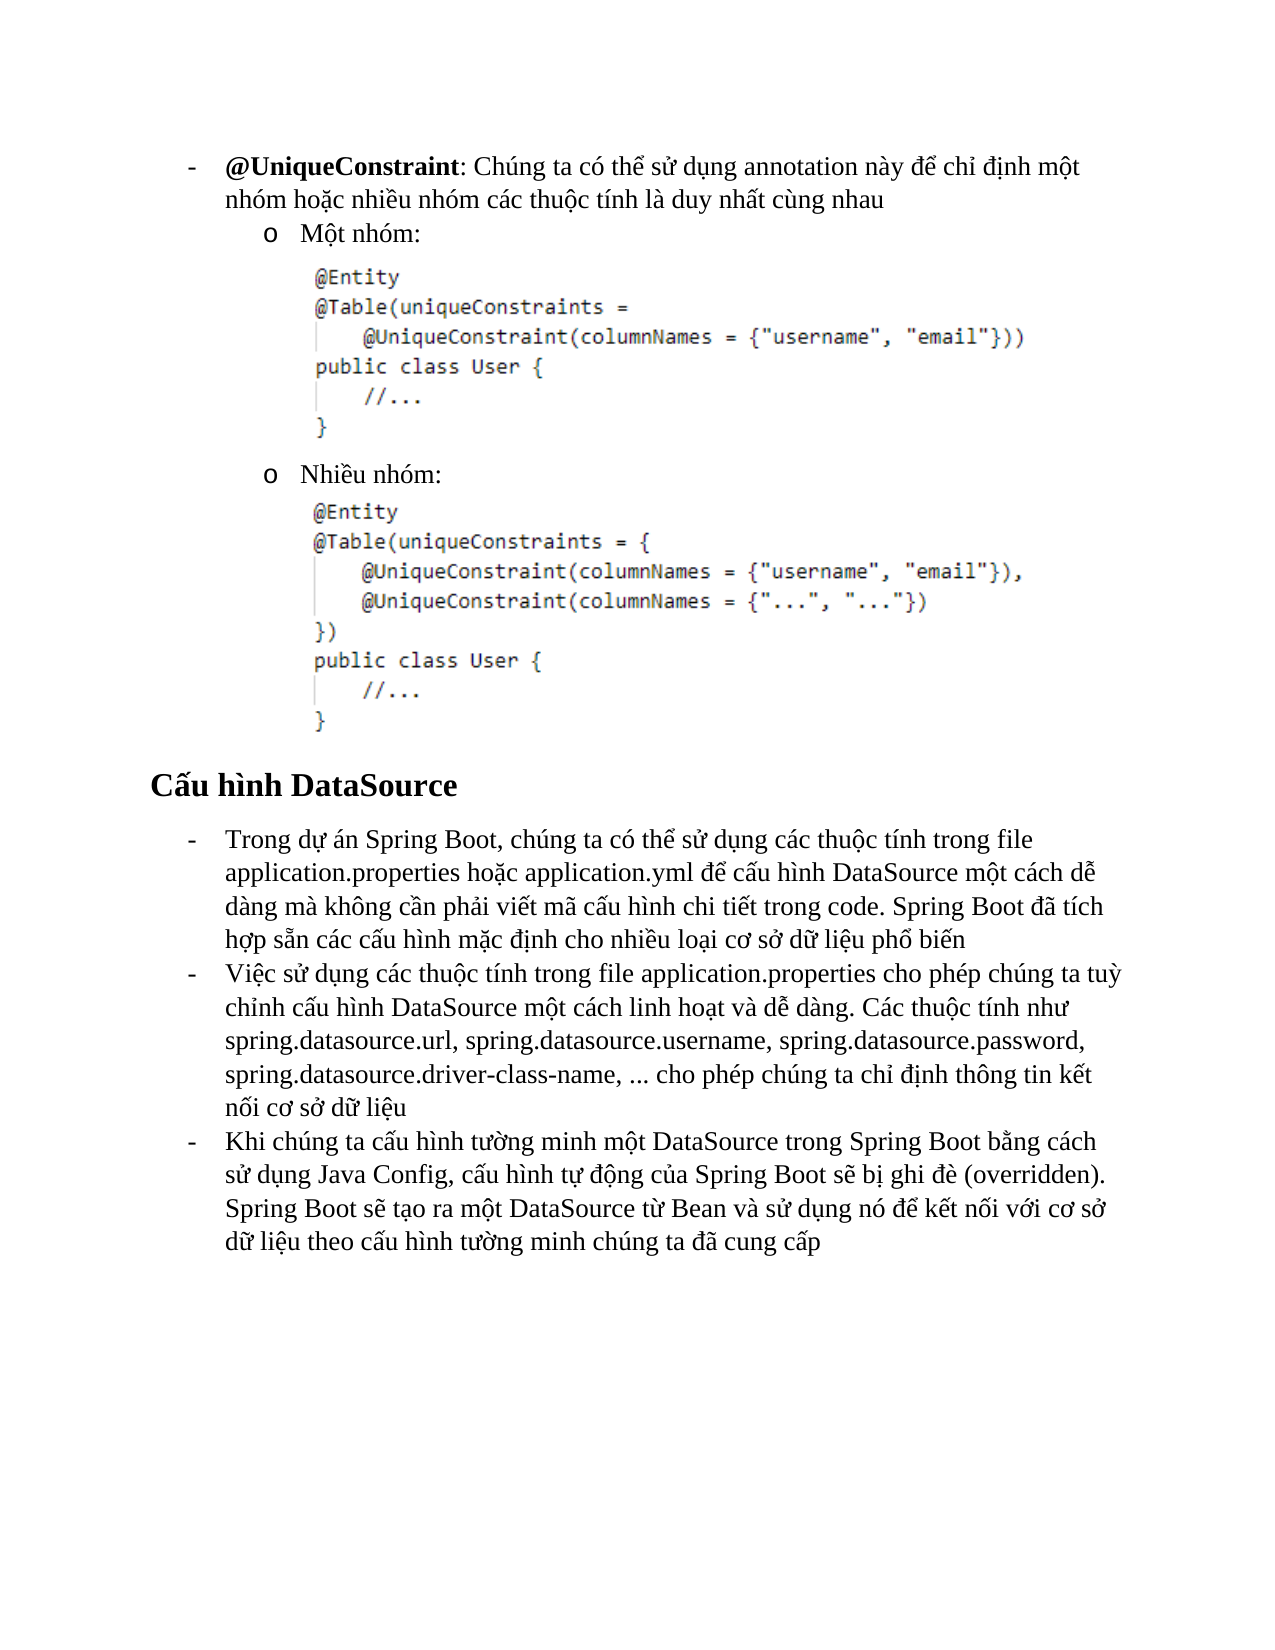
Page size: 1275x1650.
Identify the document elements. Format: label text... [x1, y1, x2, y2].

picture [300, 253, 1057, 457]
list @UniqueConstraint: Chúng ta có thể sử dụng annotation này để chỉ định một nhóm hoặc nhiều nhóm các thuộc tính là duy nhất cùng nhau [187, 150, 1125, 215]
picture [300, 494, 1037, 746]
list Một nhóm: [262, 217, 1125, 251]
list Việc sử dụng các thuộc tính trong file application.properties cho phép chúng ta tuỳ chỉnh cấu hình DataSource một cách linh hoạt và dễ dàng. Các thuộc tính như spring.datasource.url, spring.datasource.username, spring.datasource.password, spring.datasource.driver-class-name, ... cho phép chúng ta chỉ định thông tin kết nối cơ sở dữ liệu [187, 957, 1125, 1122]
list Nhiều nhóm: [262, 458, 1125, 492]
text Cấu hình DataSource [150, 765, 1125, 803]
list Khi chúng ta cấu hình tường minh một DataSource trong Spring Boot bằng cách sử dụng Java Config, cấu hình tự động của Spring Boot sẽ bị ghi đè (overridden). Spring Boot sẽ tạo ra một DataSource từ Bean và sử dụng nó để kết nối với cơ sở dữ liệu theo cấu hình tường minh chúng ta đã cung cấp [187, 1125, 1125, 1257]
list Trong dự án Spring Boot, chúng ta có thể sử dụng các thuộc tính trong file application.properties hoặc application.yml để cấu hình DataSource một cách dễ dàng mà không cần phải viết mã cấu hình chi tiết trong code. Spring Boot đã tích hợp sẵn các cấu hình mặc định cho nhiều loại cơ sở dữ liệu phổ biến [187, 823, 1125, 955]
